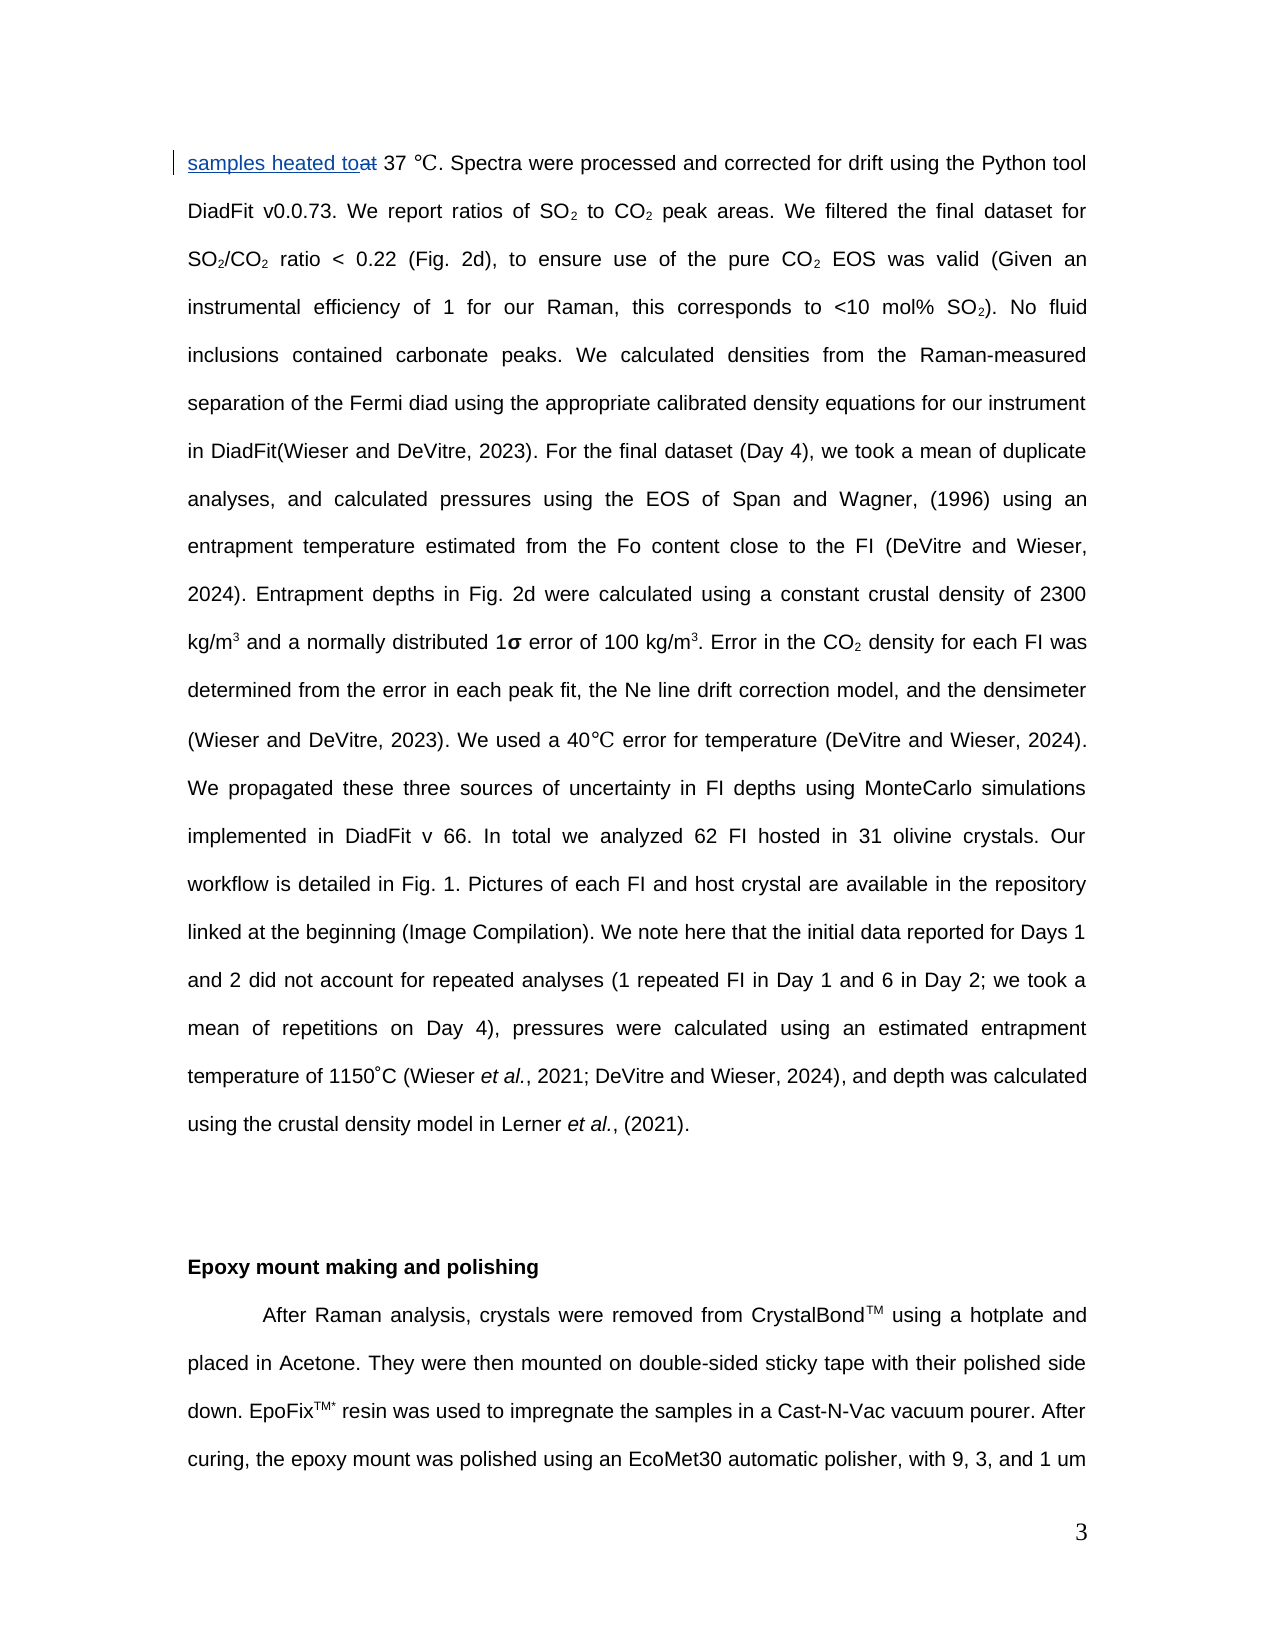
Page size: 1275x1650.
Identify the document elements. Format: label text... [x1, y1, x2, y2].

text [187, 150, 1087, 1135]
text Epoxy mount making and polishing [187, 1255, 1087, 1279]
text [187, 1303, 1087, 1471]
